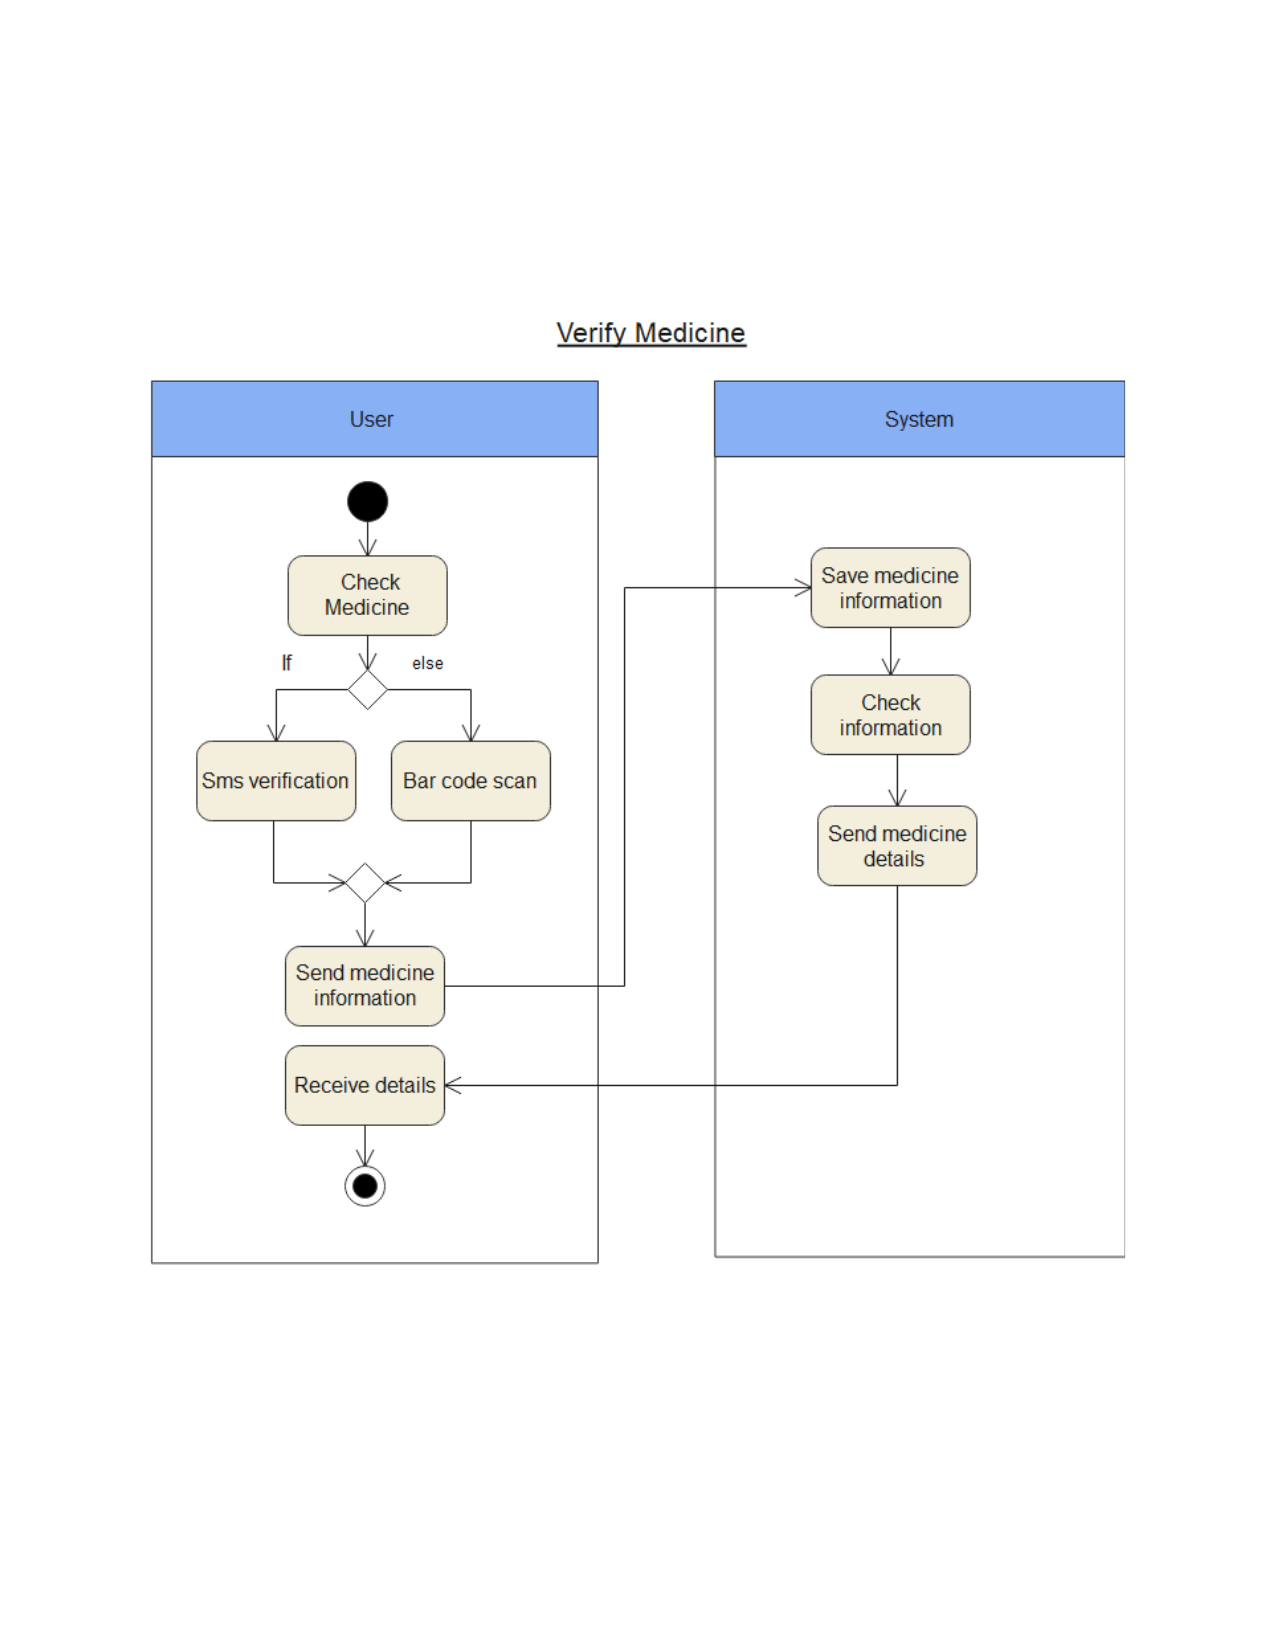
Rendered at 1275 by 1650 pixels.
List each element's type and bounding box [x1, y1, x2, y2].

picture [150, 288, 1125, 1265]
